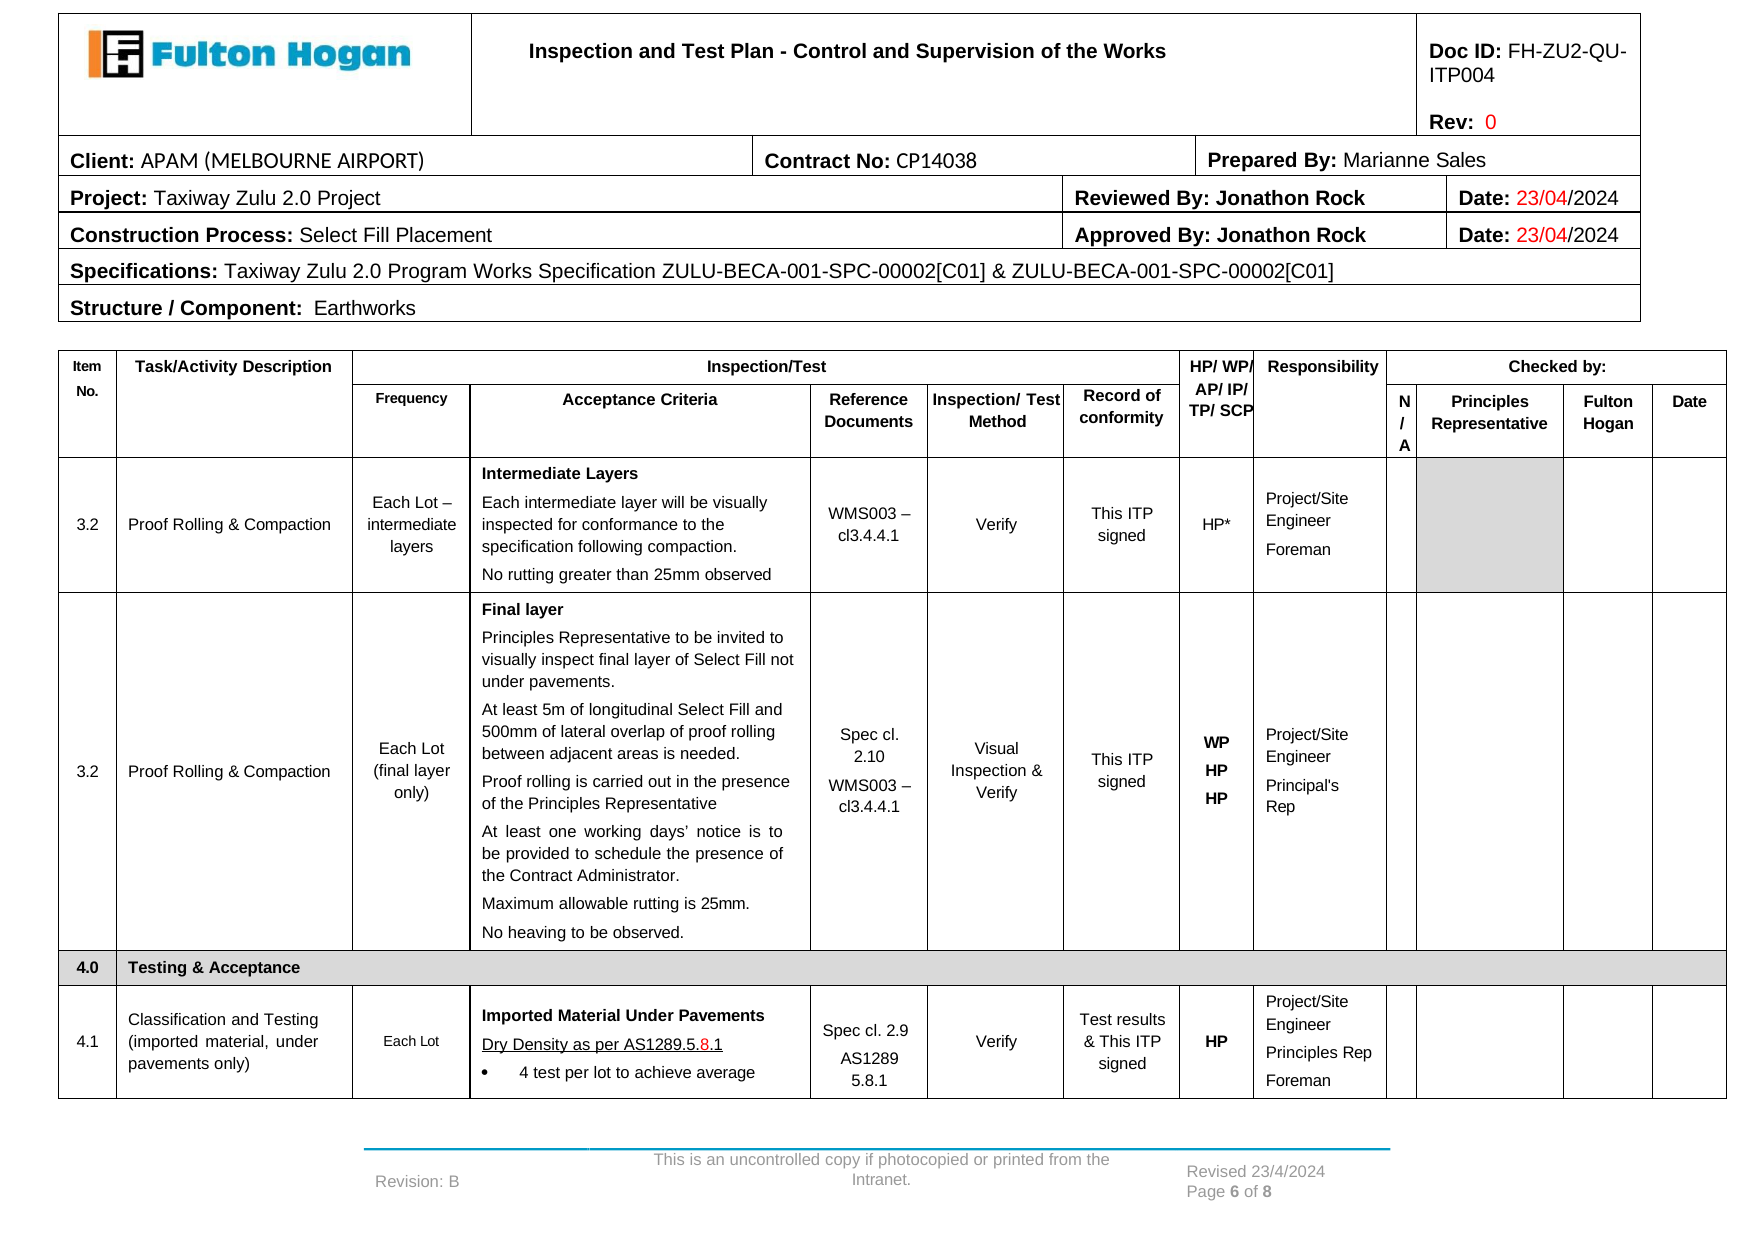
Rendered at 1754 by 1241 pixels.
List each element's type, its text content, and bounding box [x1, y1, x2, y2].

table_cell This ITP signed [1064, 593, 1179, 950]
table_header Checked by: [1387, 351, 1726, 384]
table_cell Testing & Acceptance [117, 951, 1726, 985]
table_cell [1387, 458, 1416, 592]
table_cell [1387, 593, 1416, 950]
table_cell Proof Rolling & Compaction [117, 458, 352, 592]
table_cell Reference Documents [811, 385, 927, 457]
table_cell WMS003 – cl3.4.4.1 [811, 458, 927, 592]
table_cell [1564, 593, 1652, 950]
table_cell Client: APAM (MELBOURNE AIRPORT) [59, 136, 752, 175]
table_cell Each Lot [353, 986, 469, 1098]
table_header Responsibility [1254, 351, 1386, 457]
table_cell WP HP HP [1180, 593, 1253, 950]
table_cell [1564, 458, 1652, 592]
table_cell Contract No: CP14038 [753, 136, 1195, 175]
table_cell Construction Process: Select Fill Placement [59, 213, 1062, 248]
table_cell This ITP signed [1064, 458, 1179, 592]
table_cell Project/Site Engineer Principal's Rep [1254, 593, 1386, 950]
table_cell 3.2 [59, 458, 116, 592]
table_cell Each Lot – intermediate layers [353, 458, 469, 592]
table_header [59, 14, 471, 134]
table_cell Date: 23/04/2024 [1447, 213, 1640, 248]
table_cell Test results & This ITP signed [1064, 986, 1179, 1098]
table_cell Intermediate Layers Each intermediate layer will be visually inspected for conformance to the specification following compaction. No rutting greater than 25mm observed [471, 458, 810, 592]
table_cell 4.0 [59, 951, 116, 985]
table_cell Spec cl. 2.9 AS1289 5.8.1 [811, 986, 927, 1098]
table_cell HP [1180, 986, 1253, 1098]
table_cell [1387, 986, 1416, 1098]
table_header HP/ WP/ AP/ IP/ TP/ SCP [1180, 351, 1253, 457]
table_cell 3.2 [59, 593, 116, 950]
table_cell [1653, 986, 1726, 1098]
table_cell Acceptance Criteria [471, 385, 810, 457]
table_cell Principles Representative [1417, 385, 1563, 457]
table_cell Approved By: Jonathon Rock [1063, 213, 1446, 248]
table_cell Project: Taxiway Zulu 2.0 Project [59, 176, 1062, 211]
table_cell Date: 23/04/2024 [1447, 176, 1640, 211]
table_cell Verify [928, 458, 1063, 592]
table_cell Verify [928, 986, 1063, 1098]
table_cell Each Lot (final layer only) [353, 593, 469, 950]
table_header Inspection and Test Plan - Control and Supervision of the Works [472, 14, 1416, 134]
table_cell Specifications: Taxiway Zulu 2.0 Program Works Specification ZULU-BECA-001-SPC-00002[C01] & ZULU-BECA-001-SPC-00002[C01] [59, 249, 1640, 284]
table_cell [1417, 593, 1563, 950]
table_cell Spec cl. 2.10 WMS003 – cl3.4.4.1 [811, 593, 927, 950]
table_cell Classification and Testing (imported material, under pavements only) [117, 986, 352, 1098]
table_cell Record of conformity [1064, 385, 1179, 457]
table_cell Inspection/ Test Method [928, 385, 1063, 457]
table_cell [1653, 593, 1726, 950]
table_cell Project/Site Engineer Foreman [1254, 458, 1386, 592]
table_cell [1417, 986, 1563, 1098]
table_cell Imported Material Under Pavements Dry Density as per AS1289.5.8.1 4 test per lot to achieve average [471, 986, 810, 1098]
table_cell 4.1 [59, 986, 116, 1098]
table_header Inspection/Test [353, 351, 1179, 384]
table_cell Proof Rolling & Compaction [117, 593, 352, 950]
table_cell Reviewed By: Jonathon Rock [1063, 176, 1446, 211]
table_cell Visual Inspection & Verify [928, 593, 1063, 950]
table_cell [1564, 986, 1652, 1098]
table_cell Date [1653, 385, 1726, 457]
table_cell HP* [1180, 458, 1253, 592]
table_header Doc ID: FH-ZU2-QU- ITP004 Rev: 0 [1417, 14, 1640, 134]
picture [84, 24, 413, 80]
table_cell [1653, 458, 1726, 592]
table_cell [1417, 458, 1563, 592]
table_cell Prepared By: Marianne Sales [1196, 136, 1640, 175]
table_cell Final layer Principles Representative to be invited to visually inspect final layer of Select Fill not under pavements. At least 5m of longitudinal Select Fill and 500mm of lateral overlap of proof rolling between adjacent areas is needed. Proof rolling is carried out in the presence of the Principles Representative At least one working days’ notice is to be provided to schedule the presence of the Contract Administrator. Maximum allowable rutting is 25mm. No heaving to be observed. [471, 593, 810, 950]
table_cell Fulton Hogan [1564, 385, 1652, 457]
table_cell Project/Site Engineer Principles Rep Foreman [1254, 986, 1386, 1098]
table_cell Structure / Component: Earthworks [59, 285, 1640, 321]
table_header Task/Activity Description [117, 351, 352, 457]
table_cell N / A [1387, 385, 1416, 457]
table_header Item No. [59, 351, 116, 457]
table_cell Frequency [353, 385, 469, 457]
